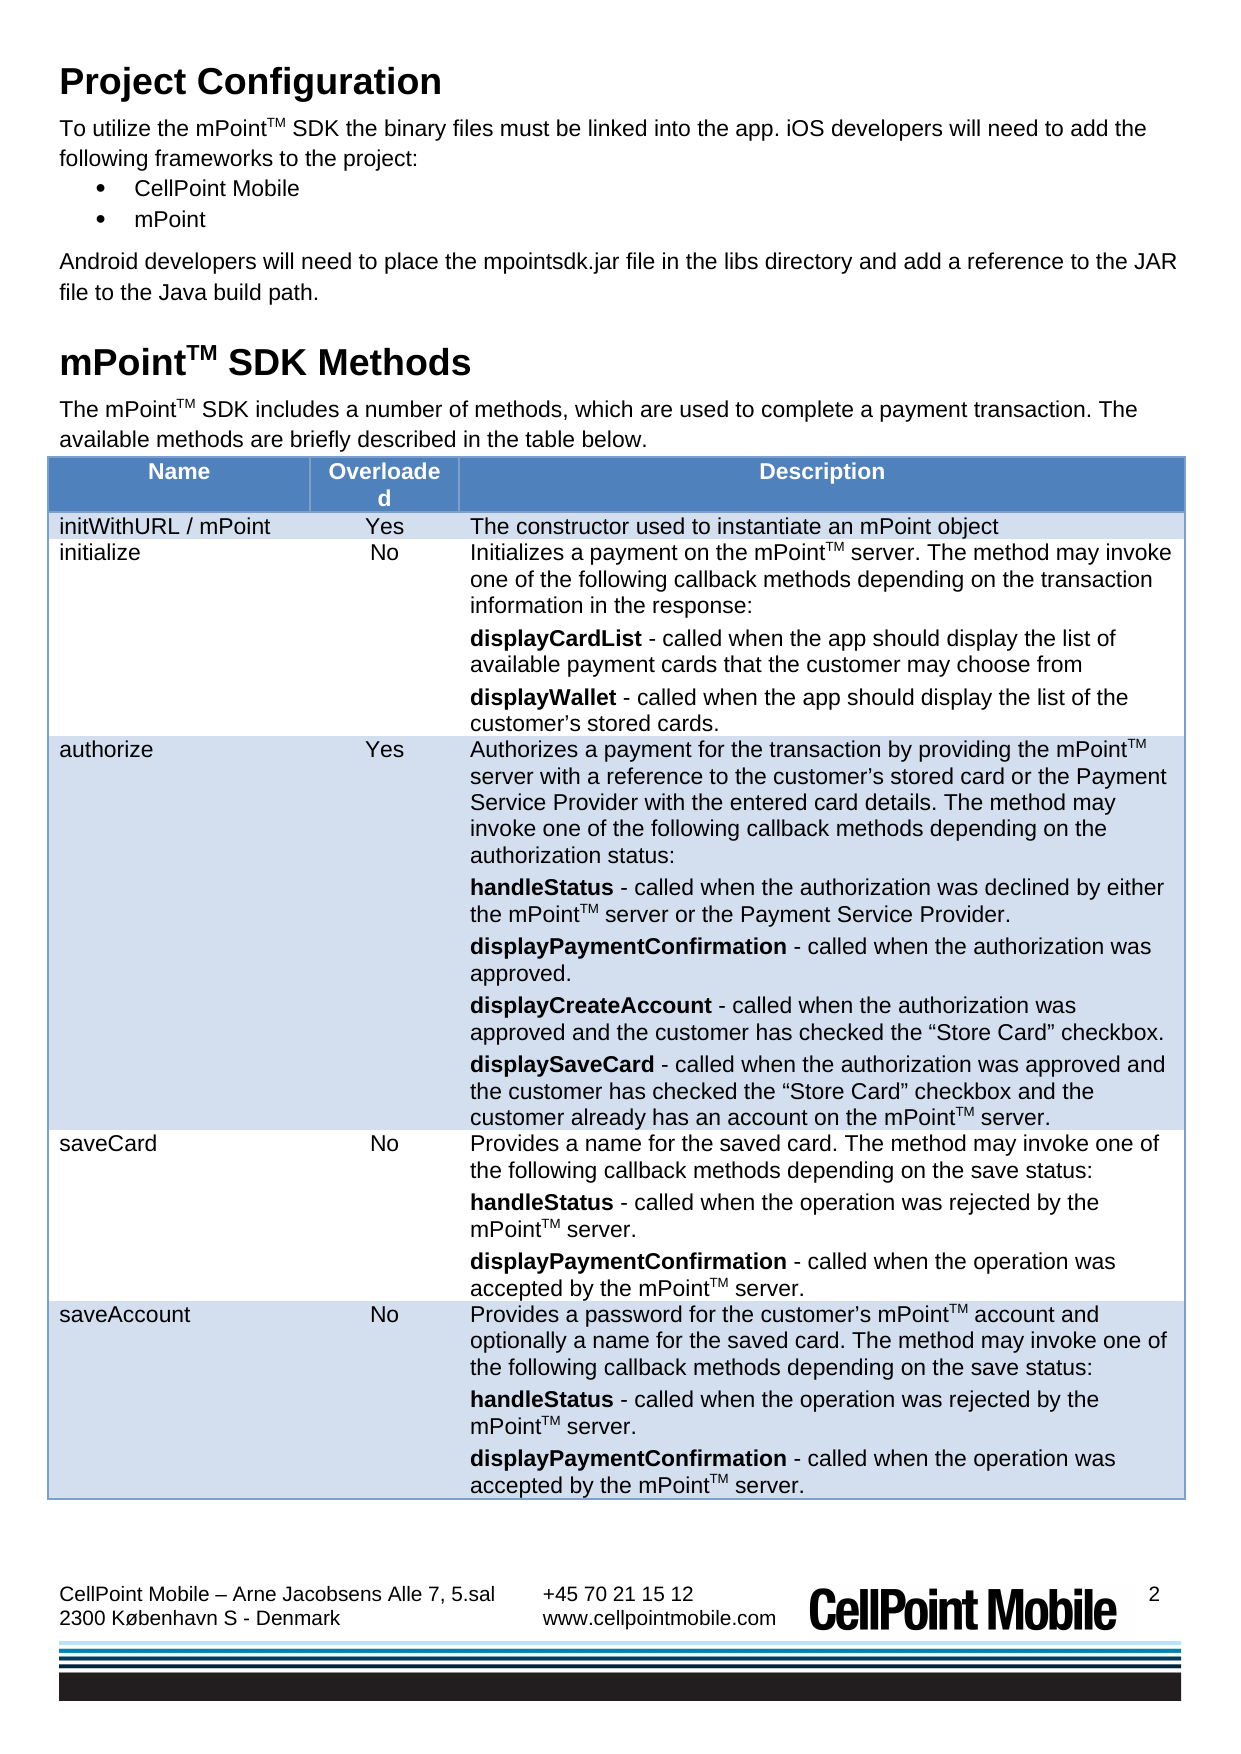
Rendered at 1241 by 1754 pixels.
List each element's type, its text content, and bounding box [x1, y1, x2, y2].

table_cell Provides a password for the customer’s mPointTM account and optionally a name for the saved card. The method may invoke one of the following callback methods depending on the save status: handleStatus - called when the operation was rejected by the mPointTM server. displayPaymentConfirmation - called when the operation was accepted by the mPointTM server. [459, 1301, 1184, 1498]
table_cell No [310, 1130, 459, 1301]
text To utilize the mPointTM SDK the binary files must be linked into the app. iOS developers will need to add the following frameworks to the project: [59, 115, 1181, 171]
table_header Overloaded [311, 458, 458, 511]
table_cell saveCard [49, 1130, 310, 1301]
table_header Description [460, 458, 1184, 511]
table_cell Yes [310, 736, 459, 1130]
table_cell Initializes a payment on the mPointTM server. The method may invoke one of the following callback methods depending on the transaction information in the response: displayCardList - called when the app should display the list of available payment cards that the customer may choose from displayWallet - called when the app should display the list of the customer’s stored cards. [459, 539, 1184, 736]
list mPoint [97, 206, 1181, 232]
text The mPointTM SDK includes a number of methods, which are used to complete a payment transaction. The available methods are briefly described in the table below. [59, 396, 1181, 452]
subtitle mPointTM SDK Methods [59, 340, 1181, 383]
table_cell initialize [49, 539, 310, 736]
table_cell saveAccount [49, 1301, 310, 1498]
table_cell No [310, 1301, 459, 1498]
picture [59, 1661, 1182, 1701]
table_cell The constructor used to instantiate an mPoint object [459, 513, 1184, 539]
table_cell Provides a name for the saved card. The method may invoke one of the following callback methods depending on the save status: handleStatus - called when the operation was rejected by the mPointTM server. displayPaymentConfirmation - called when the operation was accepted by the mPointTM server. [459, 1130, 1184, 1301]
table_cell authorize [49, 736, 310, 1130]
picture [59, 1582, 1182, 1648]
table_cell No [310, 539, 459, 736]
table_cell Yes [310, 513, 459, 539]
table_cell Authorizes a payment for the transaction by providing the mPointTM server with a reference to the customer’s stored card or the Payment Service Provider with the entered card details. The method may invoke one of the following callback methods depending on the authorization status: handleStatus - called when the authorization was declined by either the mPointTM server or the Payment Service Provider. displayPaymentConfirmation - called when the authorization was approved. displayCreateAccount - called when the authorization was approved and the customer has checked the “Store Card” checkbox. displaySaveCard - called when the authorization was approved and the customer has checked the “Store Card” checkbox and the customer already has an account on the mPointTM server. [459, 736, 1184, 1130]
table_cell initWithURL / mPoint [49, 513, 310, 539]
subtitle Project Configuration [59, 59, 1181, 102]
table_header Name [49, 458, 309, 511]
list CellPoint Mobile [97, 175, 1181, 202]
text Android developers will need to place the mpointsdk.jar file in the libs directory and add a reference to the JAR file to the Java build path. [59, 248, 1181, 305]
